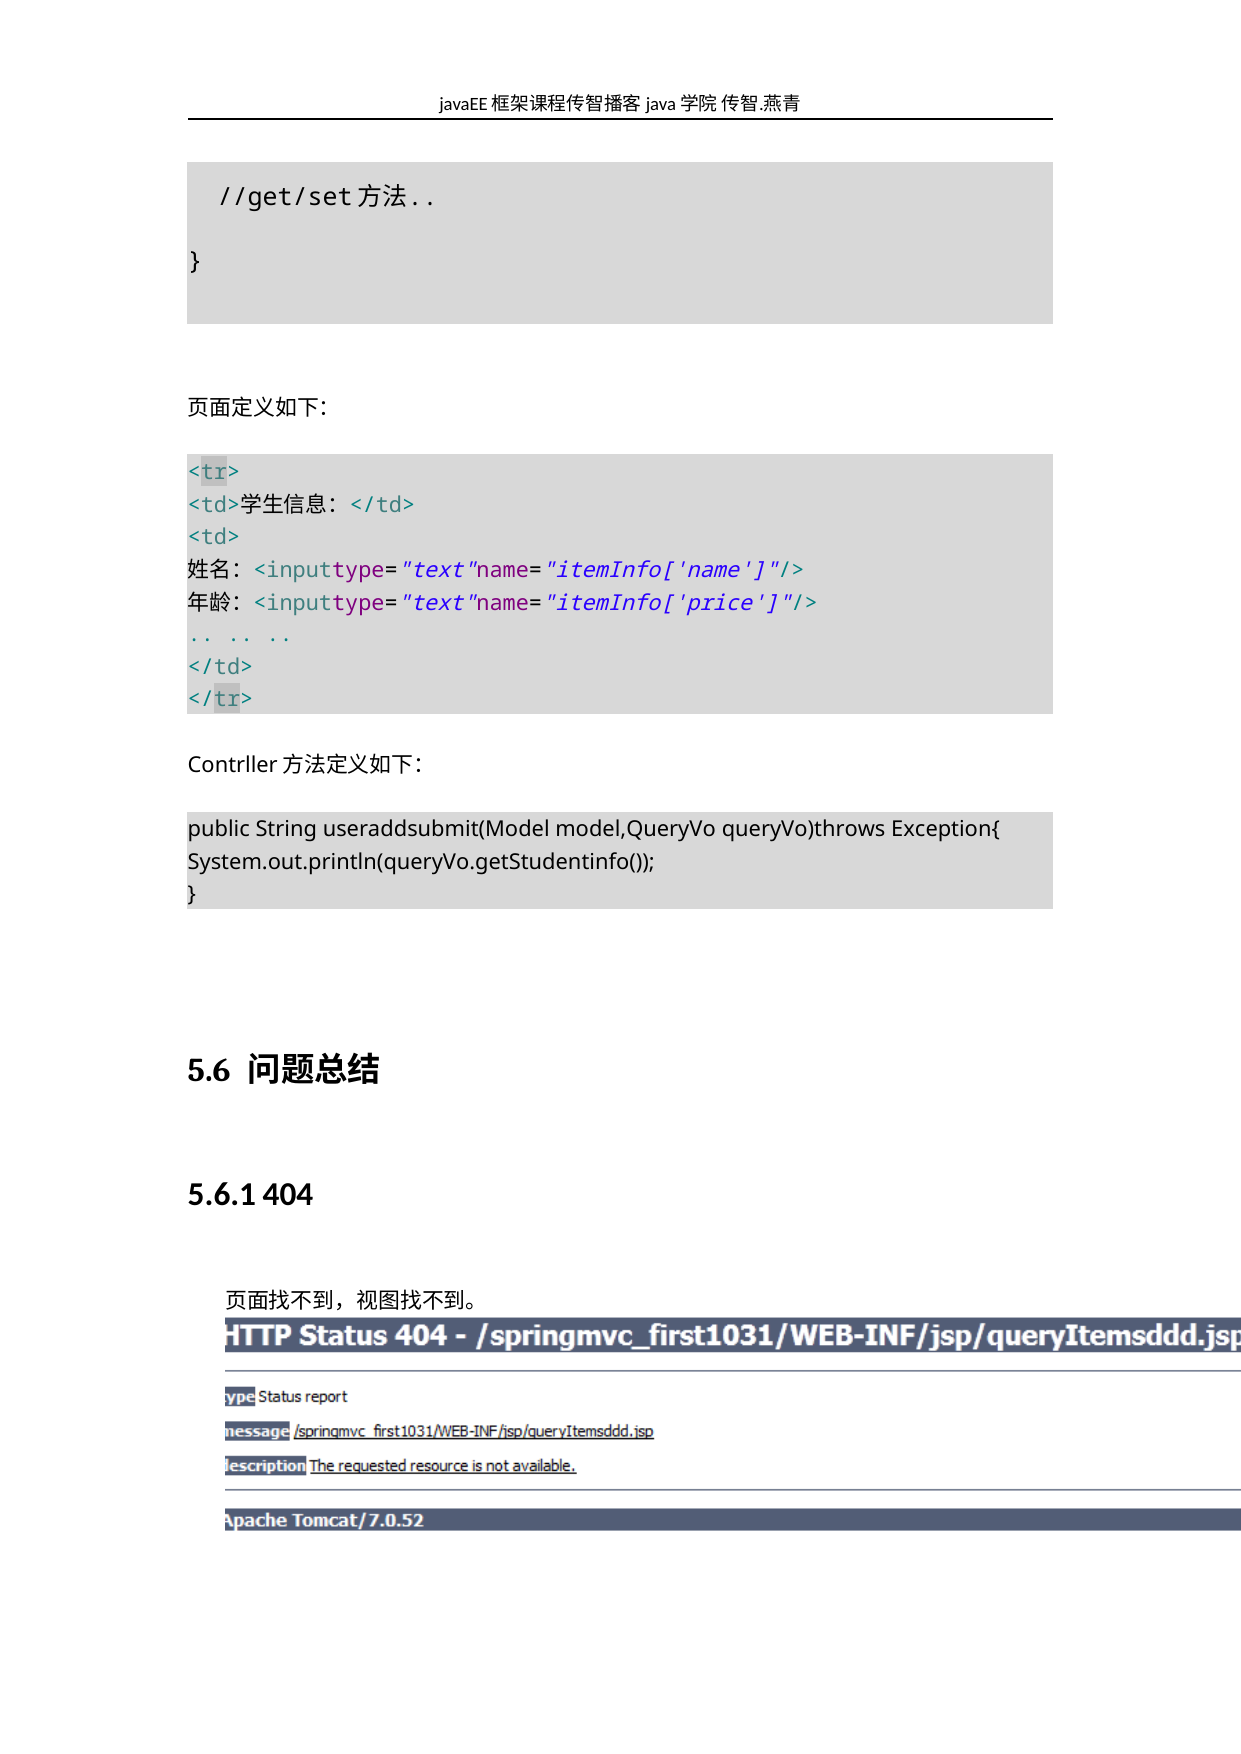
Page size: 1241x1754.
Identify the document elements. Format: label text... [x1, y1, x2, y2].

subtitle 404 [187, 1161, 1053, 1226]
picture [225, 1315, 1241, 1564]
text 年龄：<inputtype="text"name="itemInfo['price']"/> [187, 584, 1053, 617]
text </tr> [187, 682, 1053, 714]
text <td>学生信息：</td> [187, 487, 1053, 519]
text } [187, 227, 1053, 292]
text System.out.println(queryVo.getStudentinfo()); [187, 844, 1053, 877]
text //get/set方法.. [187, 162, 1053, 227]
text Contrller方法定义如下： [187, 747, 1053, 779]
text <tr> [187, 454, 1053, 487]
list 页面找不到，视图找不到。 [225, 1283, 1053, 1315]
text public String useraddsubmit(Model model,QueryVo queryVo)throws Exception{ [187, 812, 1053, 844]
text } [187, 877, 1053, 909]
text 姓名：<inputtype="text"name="itemInfo['name']"/> [187, 552, 1053, 584]
text .. .. .. [187, 617, 1053, 649]
subtitle 问题总结 [187, 1034, 1053, 1099]
text 页面定义如下： [187, 389, 1053, 422]
text <td> [187, 519, 1053, 552]
text </td> [187, 649, 1053, 682]
